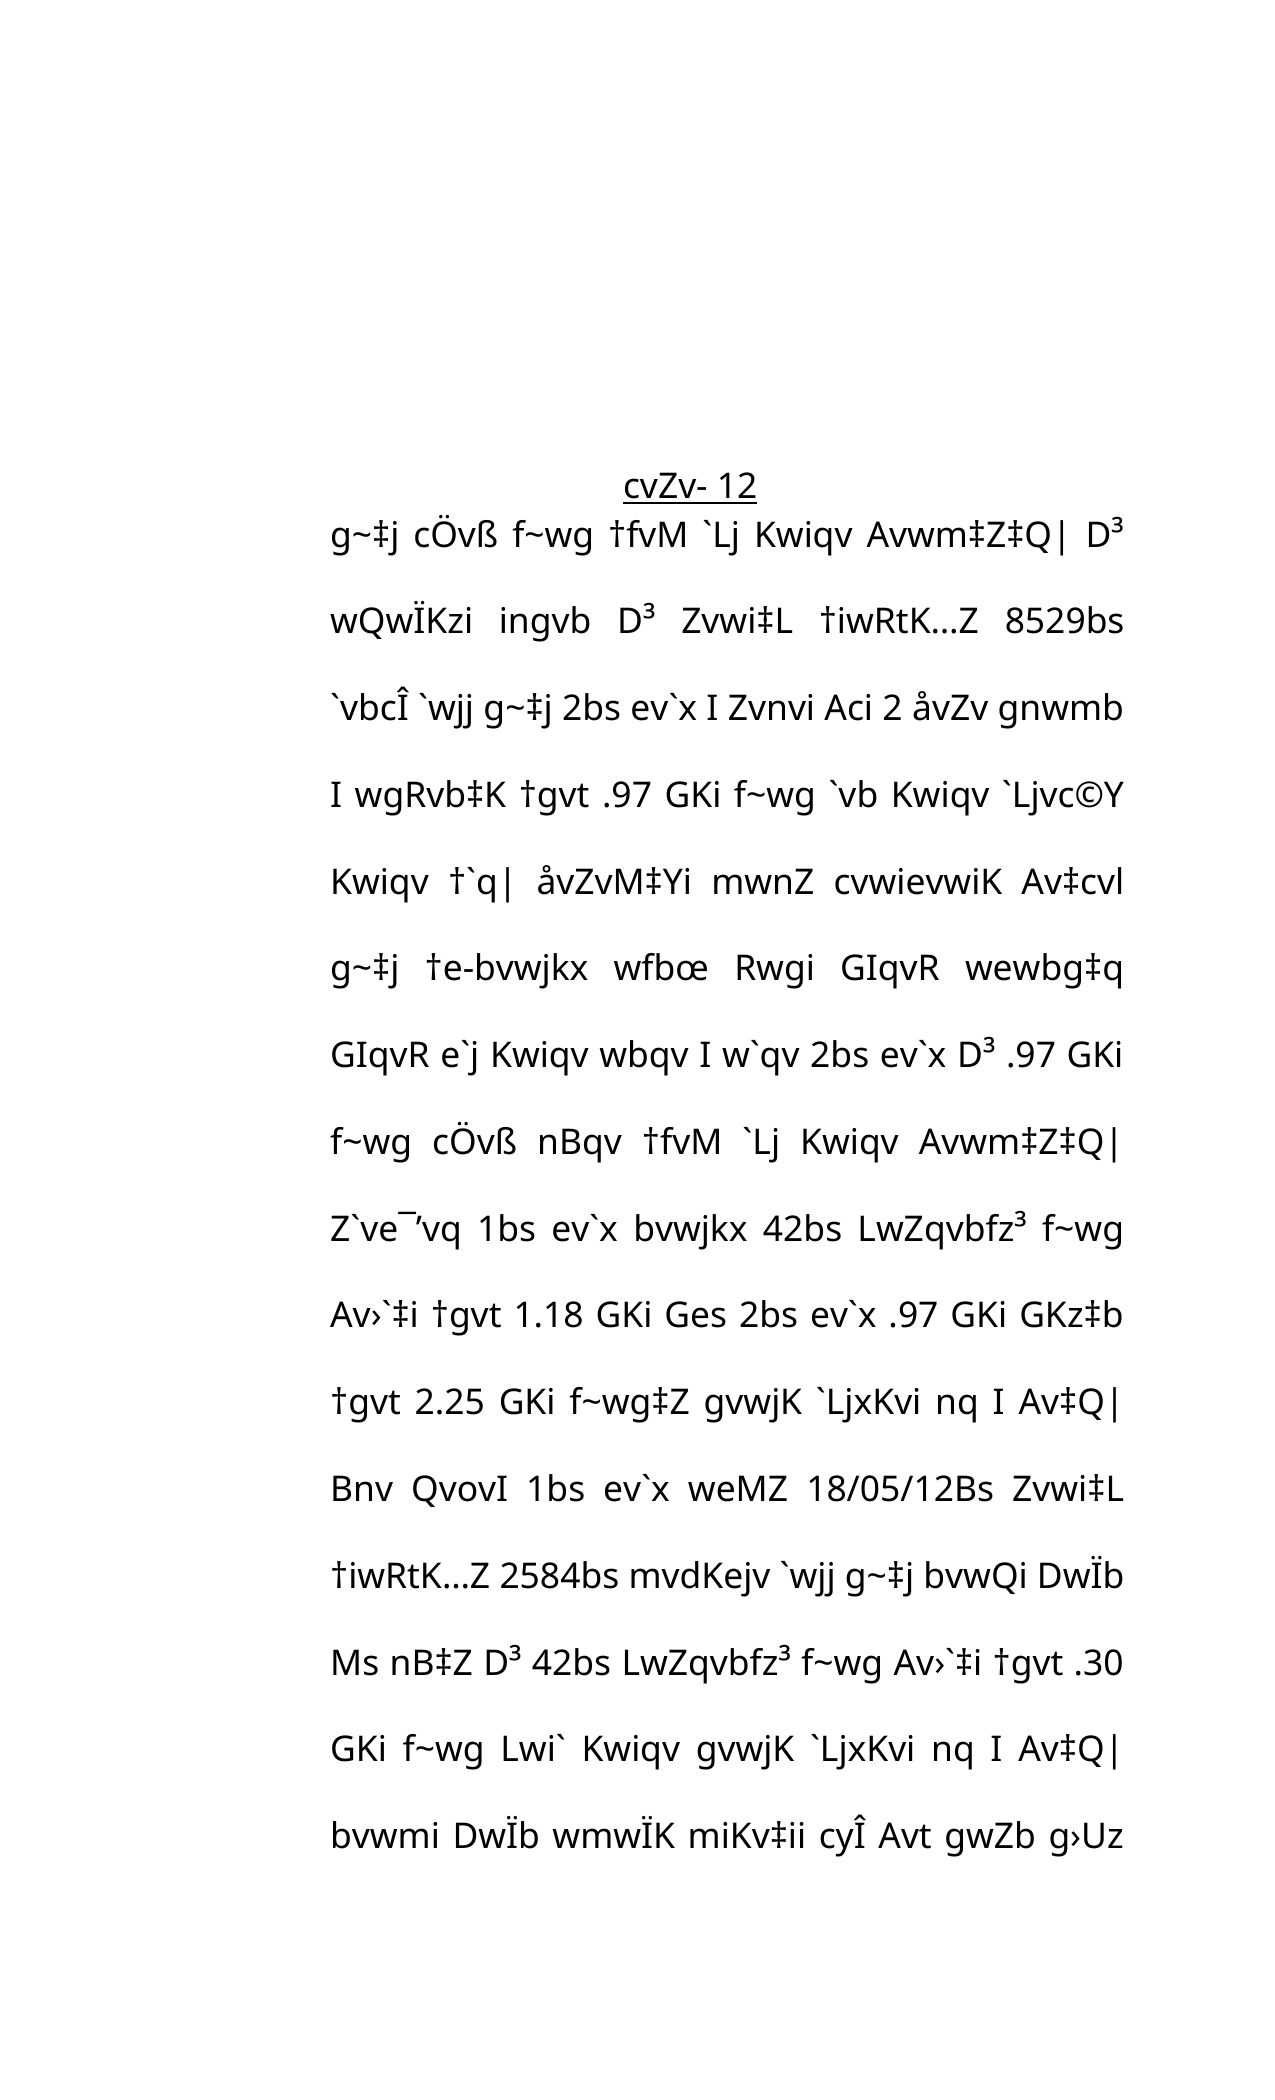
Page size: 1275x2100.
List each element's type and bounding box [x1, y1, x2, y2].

list [292, 509, 1125, 1859]
